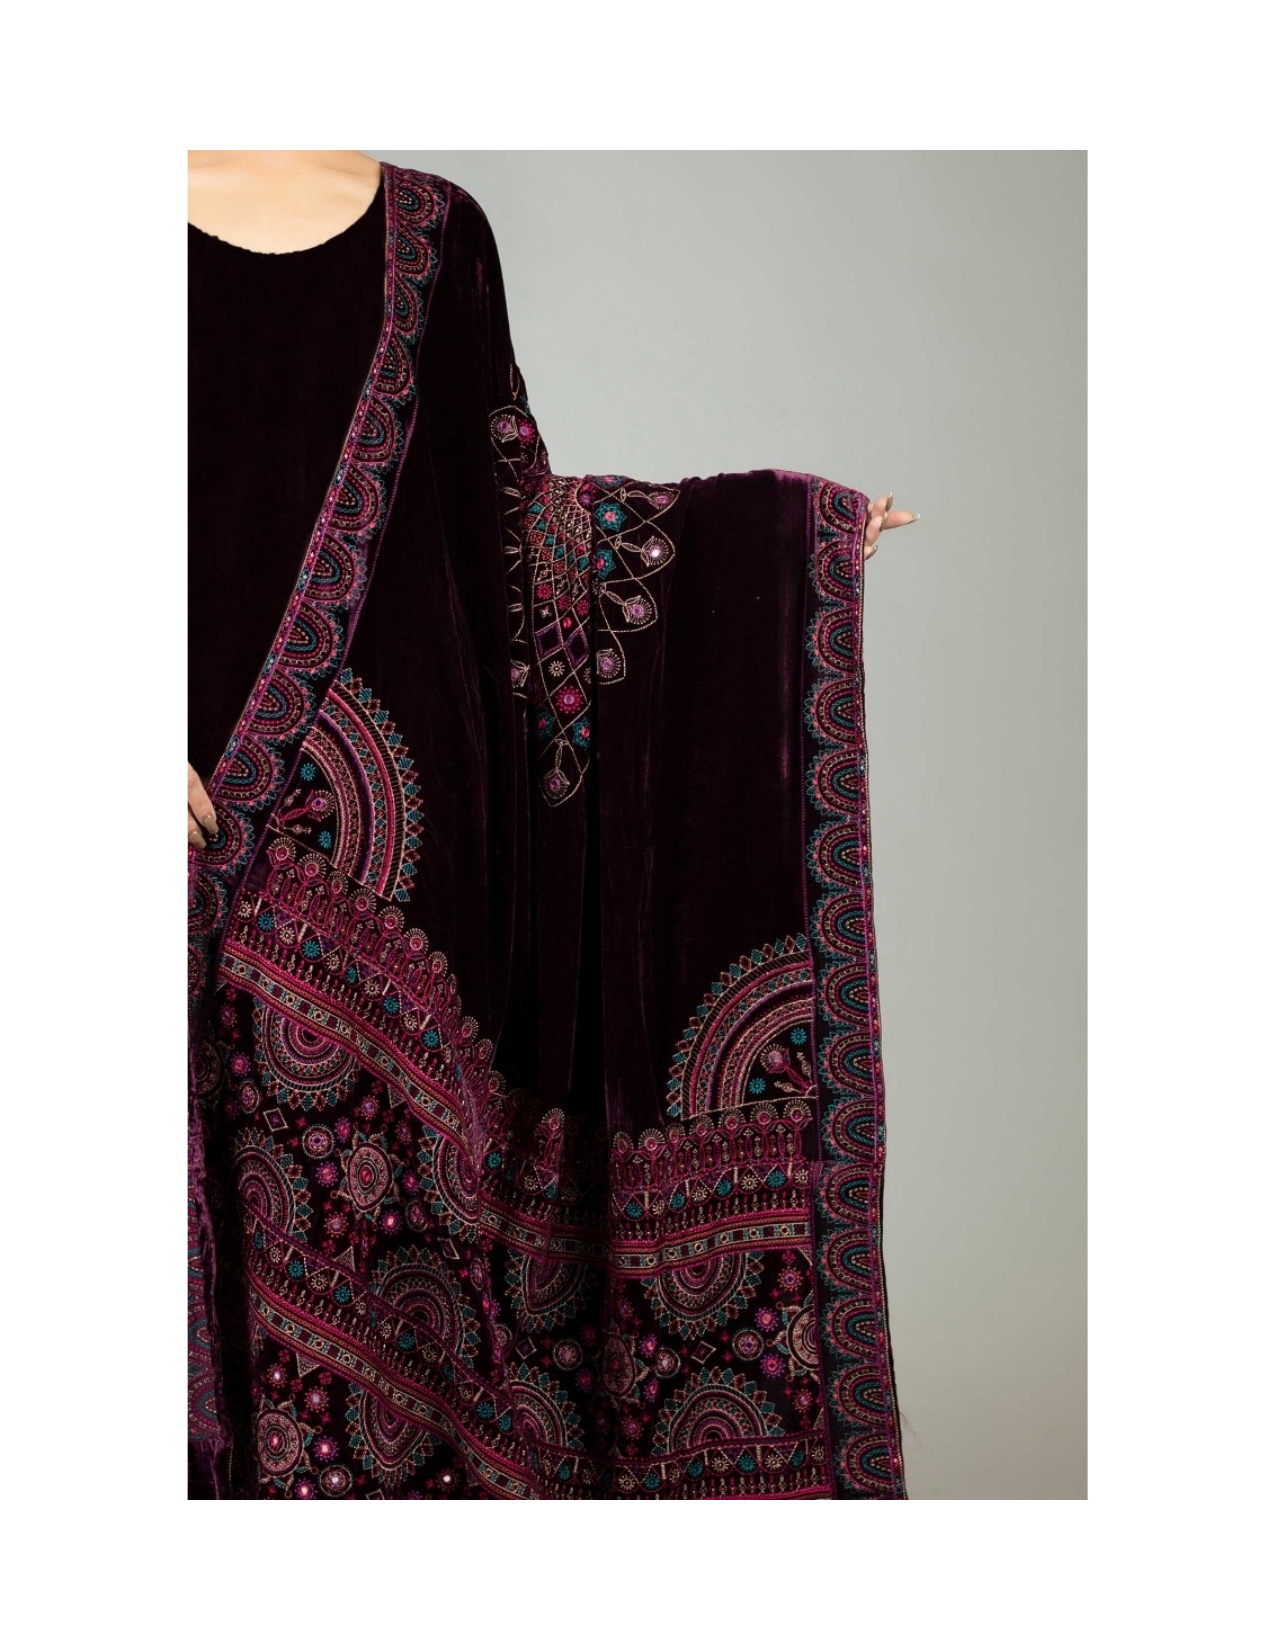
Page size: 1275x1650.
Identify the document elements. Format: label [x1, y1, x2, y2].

picture [187, 150, 1088, 1500]
